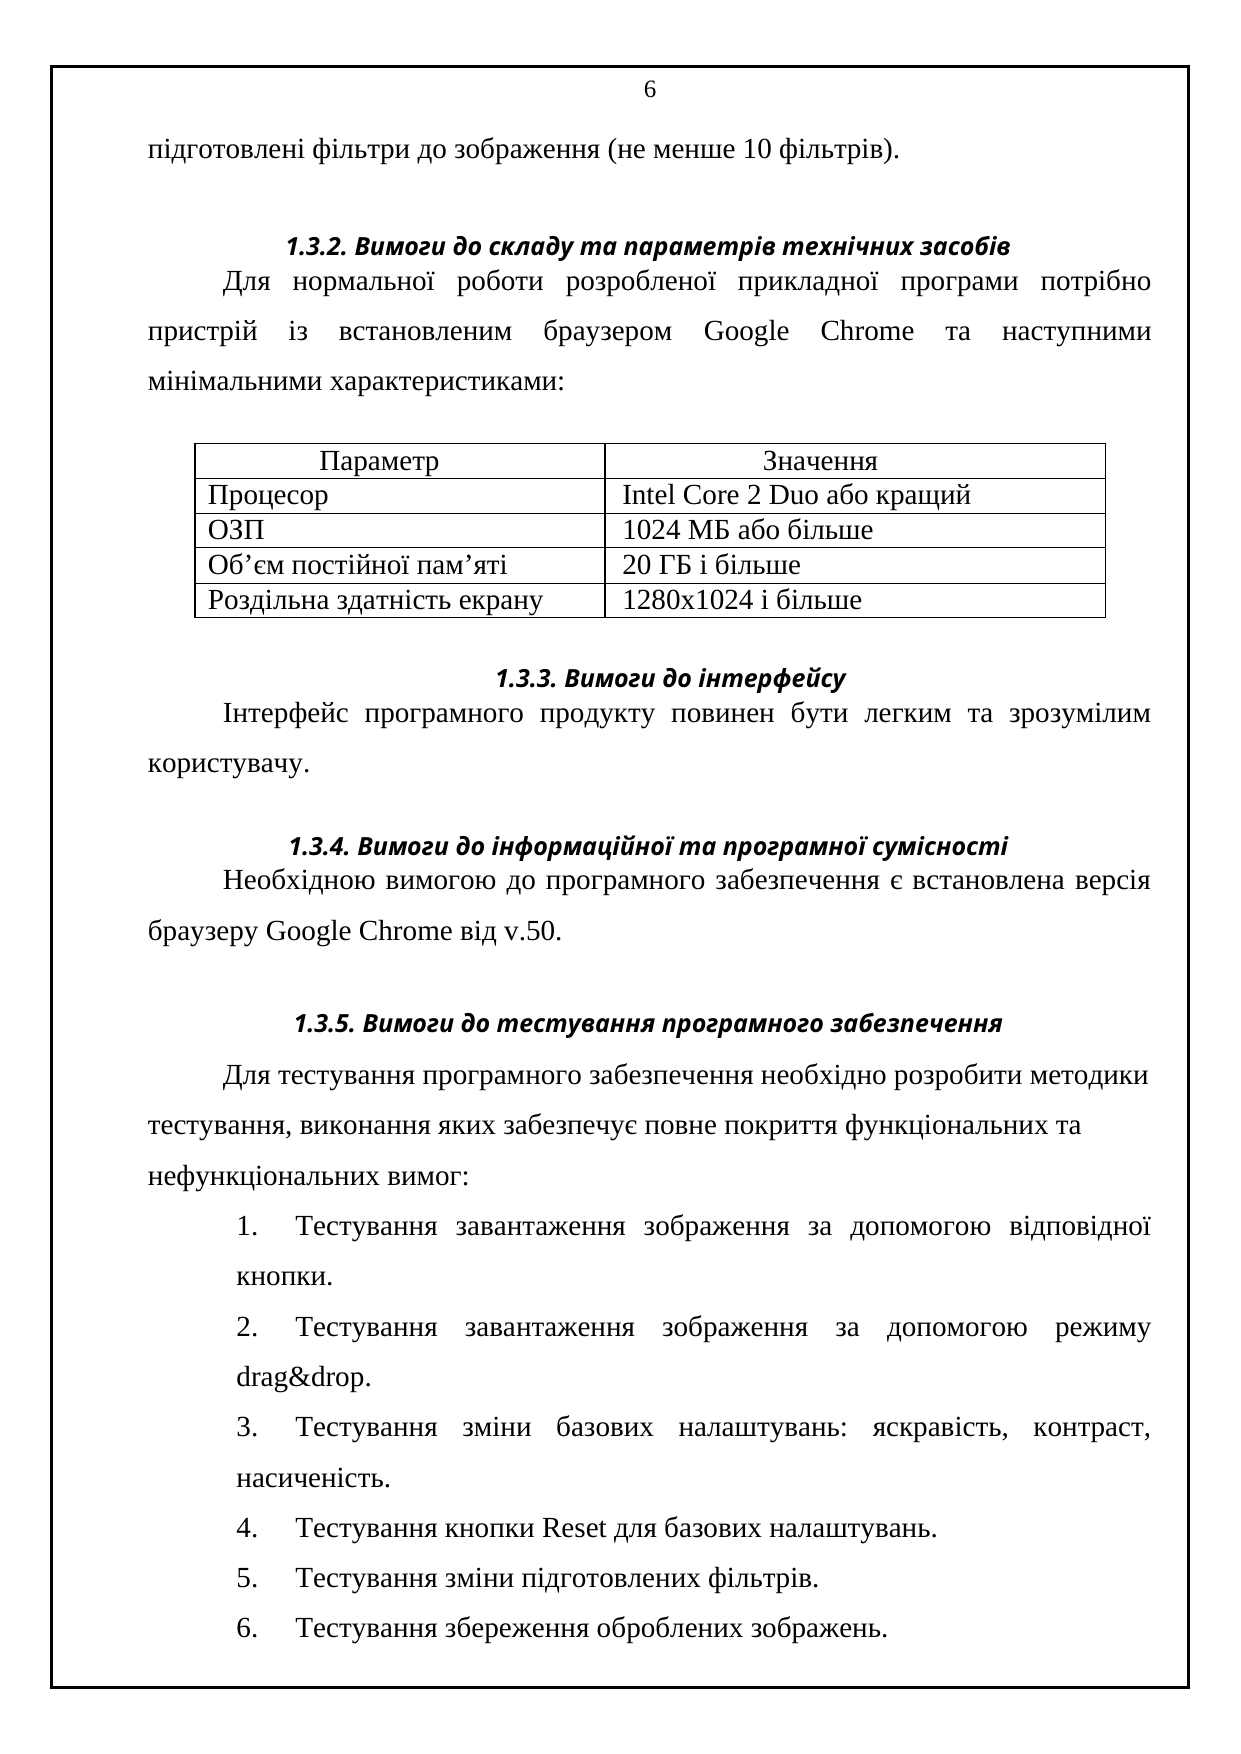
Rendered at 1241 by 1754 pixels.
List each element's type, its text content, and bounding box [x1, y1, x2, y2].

subtitle 1.3.3. Вимоги до інтерфейсу [148, 661, 1152, 695]
list Тестування завантаження зображення за допомогою відповідної кнопки. [236, 1208, 1152, 1292]
table_cell Об’єм постійної пам’яті [196, 548, 604, 582]
table_cell 1024 МБ або більше [606, 514, 1105, 547]
text Інтерфейс програмного продукту повинен бути легким та зрозумілим користувачу. [148, 695, 1152, 779]
table_cell 20 ГБ і більше [606, 548, 1105, 582]
table_cell Процесор [196, 479, 604, 512]
list Тестування зміни підготовлених фільтрів. [236, 1560, 1152, 1594]
table_cell Intel Core 2 Duo або кращий [606, 479, 1105, 512]
text Для тестування програмного забезпечення необхідно розробити методики тестування, виконання яких забезпечує повне покриття функціональних та нефункціональних вимог: [148, 1057, 1152, 1191]
subtitle 1.3.4. Вимоги до інформаційної та програмної сумісності [148, 828, 1152, 862]
table_cell Роздільна здатність екрану [196, 584, 604, 617]
table_cell 1280х1024 і більше [606, 584, 1105, 617]
table_cell ОЗП [196, 514, 604, 547]
subtitle 1.3.5. Вимоги до тестування програмного забезпечення [148, 1006, 1152, 1040]
list Тестування кнопки Reset для базових налаштувань. [236, 1510, 1152, 1543]
text Для нормальної роботи розробленої прикладної програми потрібно пристрій із встановленим браузером Google Chrome та наступними мінімальними характеристиками: [148, 263, 1152, 397]
text Необхідною вимогою до програмного забезпечення є встановлена версія браузеру Google Chrome від v.50. [148, 862, 1152, 946]
list Тестування зміни базових налаштувань: яскравість, контраст, насиченість. [236, 1409, 1152, 1493]
subtitle 1.3.2. Вимоги до складу та параметрів технічних засобів [148, 229, 1152, 263]
list Тестування збереження оброблених зображень. [236, 1611, 1152, 1644]
table_header Параметр [196, 444, 604, 477]
list Тестування завантаження зображення за допомогою режиму drag&drop. [236, 1309, 1152, 1393]
table_header Значення [606, 444, 1105, 477]
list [148, 131, 1152, 165]
